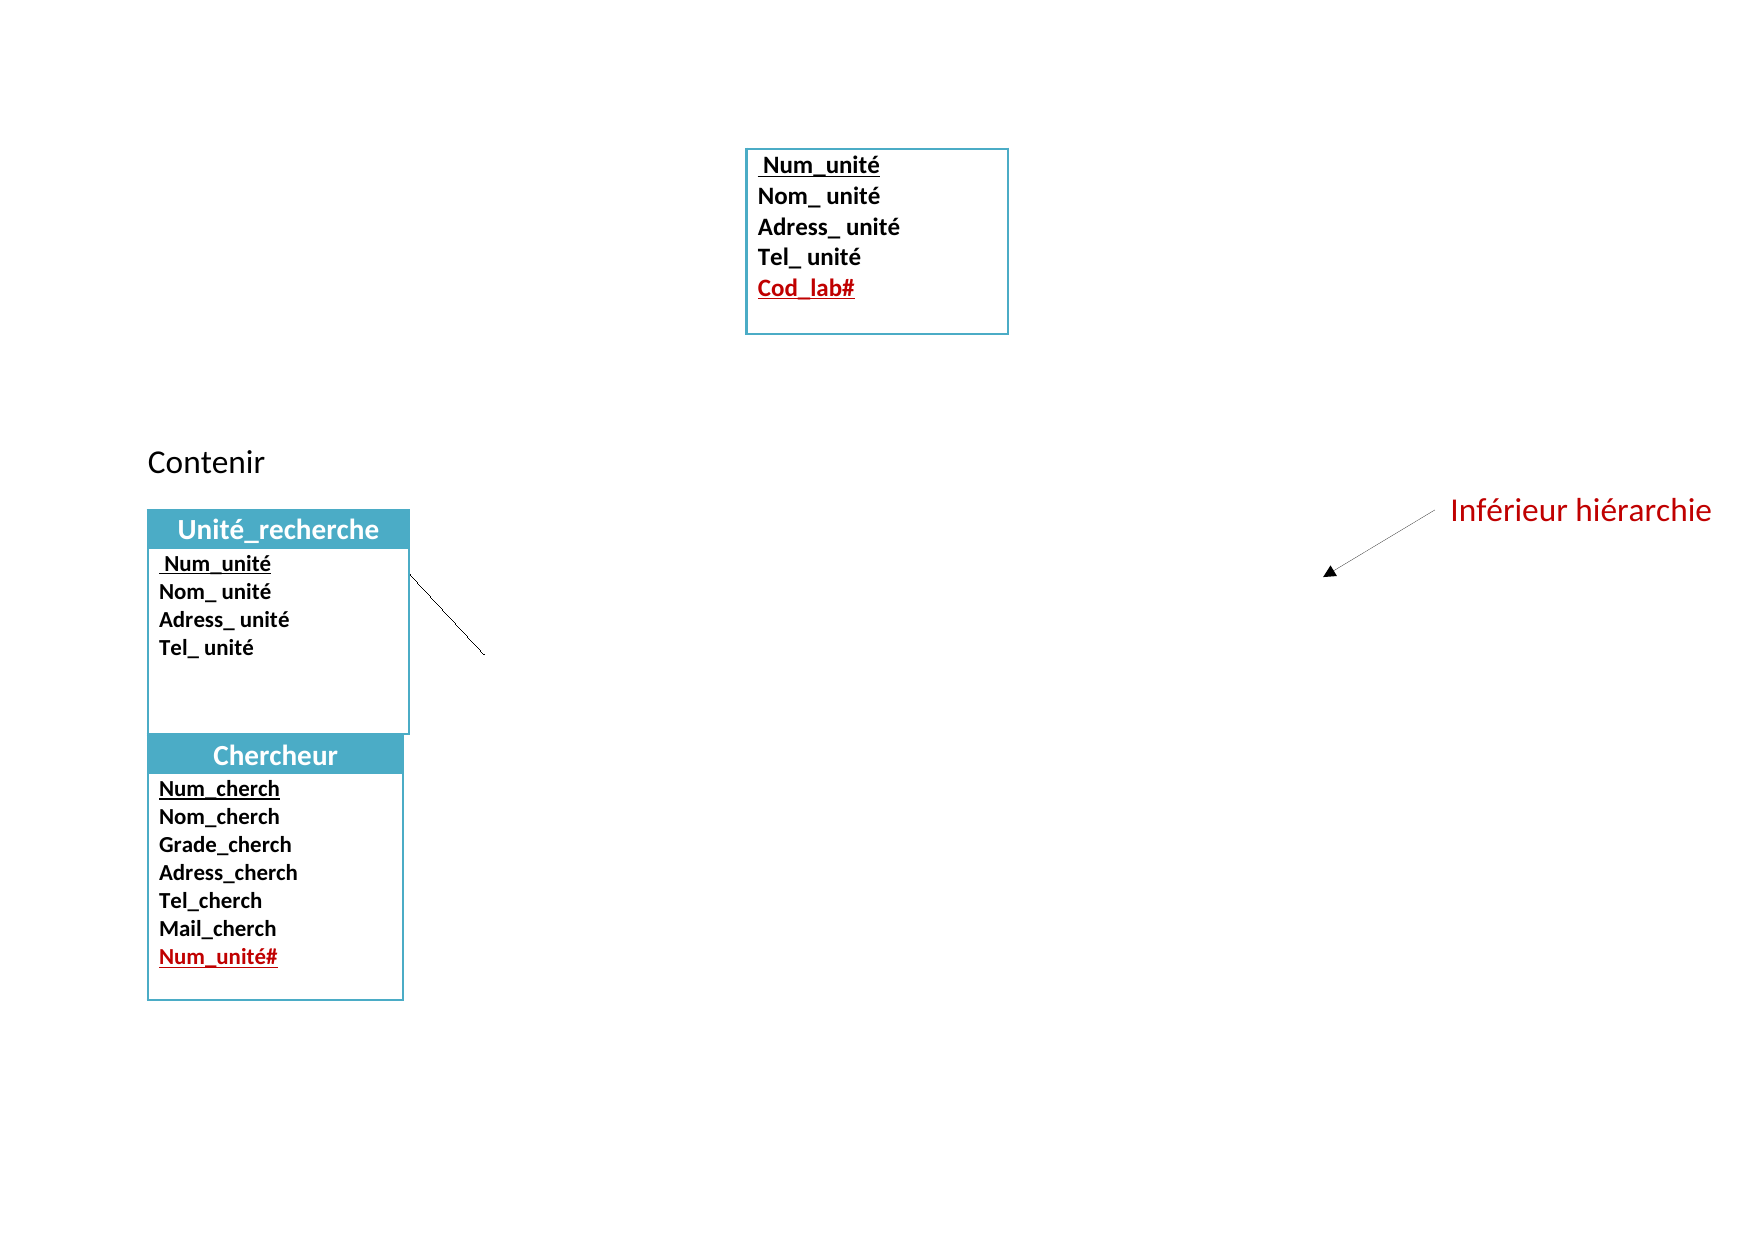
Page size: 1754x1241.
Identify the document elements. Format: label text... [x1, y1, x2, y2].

table_header Unité_recherche [149, 511, 408, 547]
table_cell Num_unité Nom_ unité Adress_ unité Tel_ unité [149, 549, 408, 732]
table_cell Num_unité Nom_ unité Adress_ unité Tel_ unité Cod_lab# [748, 150, 1007, 333]
text Contenir [148, 441, 1606, 482]
table_cell Num_cherch Nom_cherch Grade_cherch Adress_cherch Tel_cherch Mail_cherch Num_unité# [149, 774, 402, 998]
table_header Chercheur [149, 737, 402, 772]
